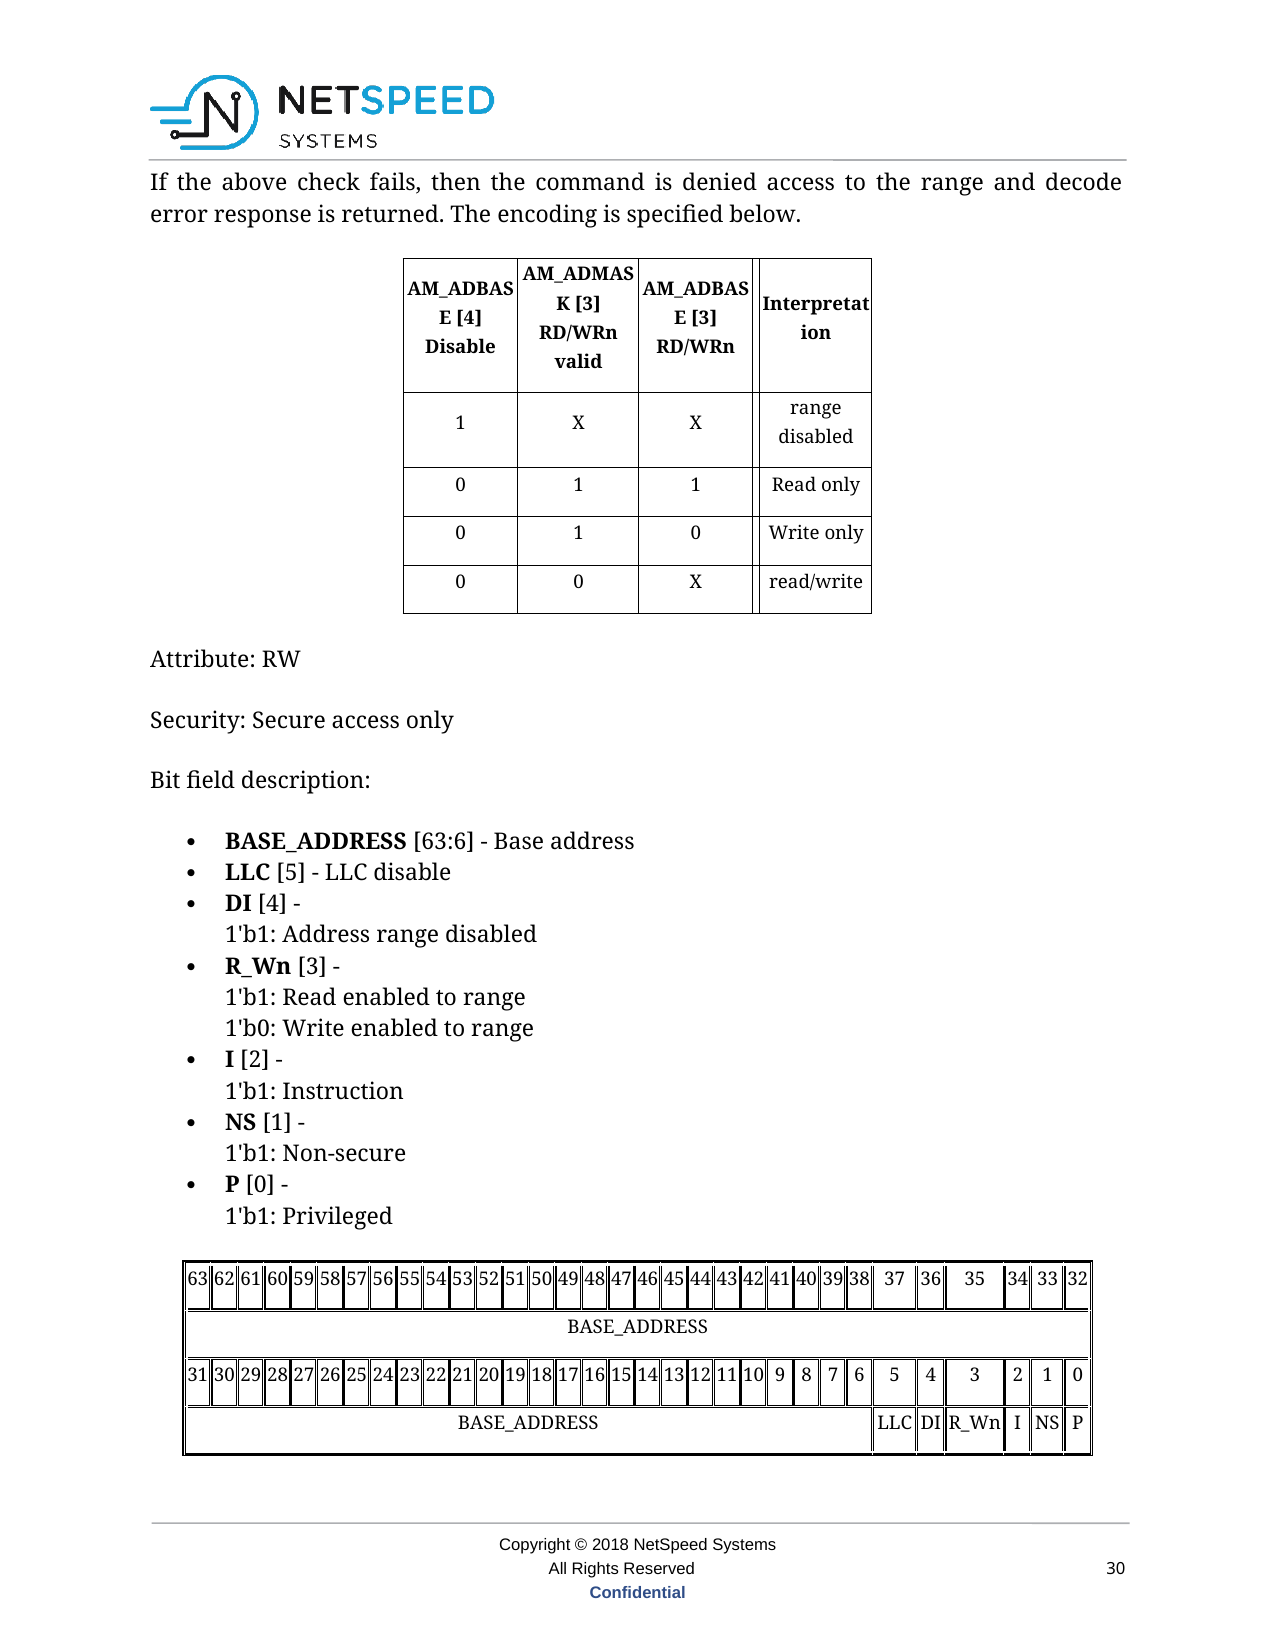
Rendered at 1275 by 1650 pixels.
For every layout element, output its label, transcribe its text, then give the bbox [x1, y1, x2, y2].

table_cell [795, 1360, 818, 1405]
text Attribute: RW [150, 643, 1125, 674]
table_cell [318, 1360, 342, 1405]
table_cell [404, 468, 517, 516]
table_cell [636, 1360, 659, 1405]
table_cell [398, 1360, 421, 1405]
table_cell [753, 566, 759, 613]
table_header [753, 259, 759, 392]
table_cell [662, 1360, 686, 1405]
list I [2] - 1'b1: Instruction [187, 1043, 1125, 1106]
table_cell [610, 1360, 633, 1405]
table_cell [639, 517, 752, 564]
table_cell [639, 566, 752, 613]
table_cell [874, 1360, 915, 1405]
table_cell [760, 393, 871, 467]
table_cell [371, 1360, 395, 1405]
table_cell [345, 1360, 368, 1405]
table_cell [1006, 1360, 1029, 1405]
list DI [4] - 1'b1: Address range disabled [187, 887, 1125, 949]
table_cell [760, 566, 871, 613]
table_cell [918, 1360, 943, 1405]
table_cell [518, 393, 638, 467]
list BASE_ADDRESS [63:6] - Base address [187, 824, 1125, 856]
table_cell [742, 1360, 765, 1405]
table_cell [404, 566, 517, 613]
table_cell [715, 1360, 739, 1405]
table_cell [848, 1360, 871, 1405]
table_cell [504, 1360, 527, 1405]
picture [150, 75, 495, 150]
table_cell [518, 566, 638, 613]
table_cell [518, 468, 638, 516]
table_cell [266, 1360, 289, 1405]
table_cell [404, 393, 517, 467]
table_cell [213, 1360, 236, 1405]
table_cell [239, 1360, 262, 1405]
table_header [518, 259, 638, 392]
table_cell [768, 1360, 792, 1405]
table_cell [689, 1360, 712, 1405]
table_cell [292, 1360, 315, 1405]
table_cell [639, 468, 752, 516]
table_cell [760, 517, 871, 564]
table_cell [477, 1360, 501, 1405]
list LLC [5] - LLC disable [187, 856, 1125, 887]
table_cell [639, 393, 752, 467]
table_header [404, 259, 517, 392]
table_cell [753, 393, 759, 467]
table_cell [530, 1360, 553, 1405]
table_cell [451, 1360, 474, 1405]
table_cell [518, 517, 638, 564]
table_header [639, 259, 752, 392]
text If the above check fails, then the command is denied access to the range and decode error response is returned. The encoding is specified below. [150, 166, 1125, 229]
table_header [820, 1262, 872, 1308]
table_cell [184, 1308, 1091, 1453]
text Security: Secure access only [150, 704, 1125, 735]
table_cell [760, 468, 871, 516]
list R_Wn [3] - 1'b1: Read enabled to range 1'b0: Write enabled to range [187, 949, 1125, 1043]
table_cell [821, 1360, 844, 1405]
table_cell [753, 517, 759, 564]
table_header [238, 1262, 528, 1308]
list P [0] - 1'b1: Privileged [187, 1168, 1125, 1231]
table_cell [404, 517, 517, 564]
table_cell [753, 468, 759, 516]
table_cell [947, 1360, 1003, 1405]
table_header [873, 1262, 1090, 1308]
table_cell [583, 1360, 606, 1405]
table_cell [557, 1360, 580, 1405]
text Bit field description: [150, 764, 1125, 795]
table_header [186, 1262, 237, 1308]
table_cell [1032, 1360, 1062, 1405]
list NS [1] - 1'b1: Non-secure [187, 1106, 1125, 1168]
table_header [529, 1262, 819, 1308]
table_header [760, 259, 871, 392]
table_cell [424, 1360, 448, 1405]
